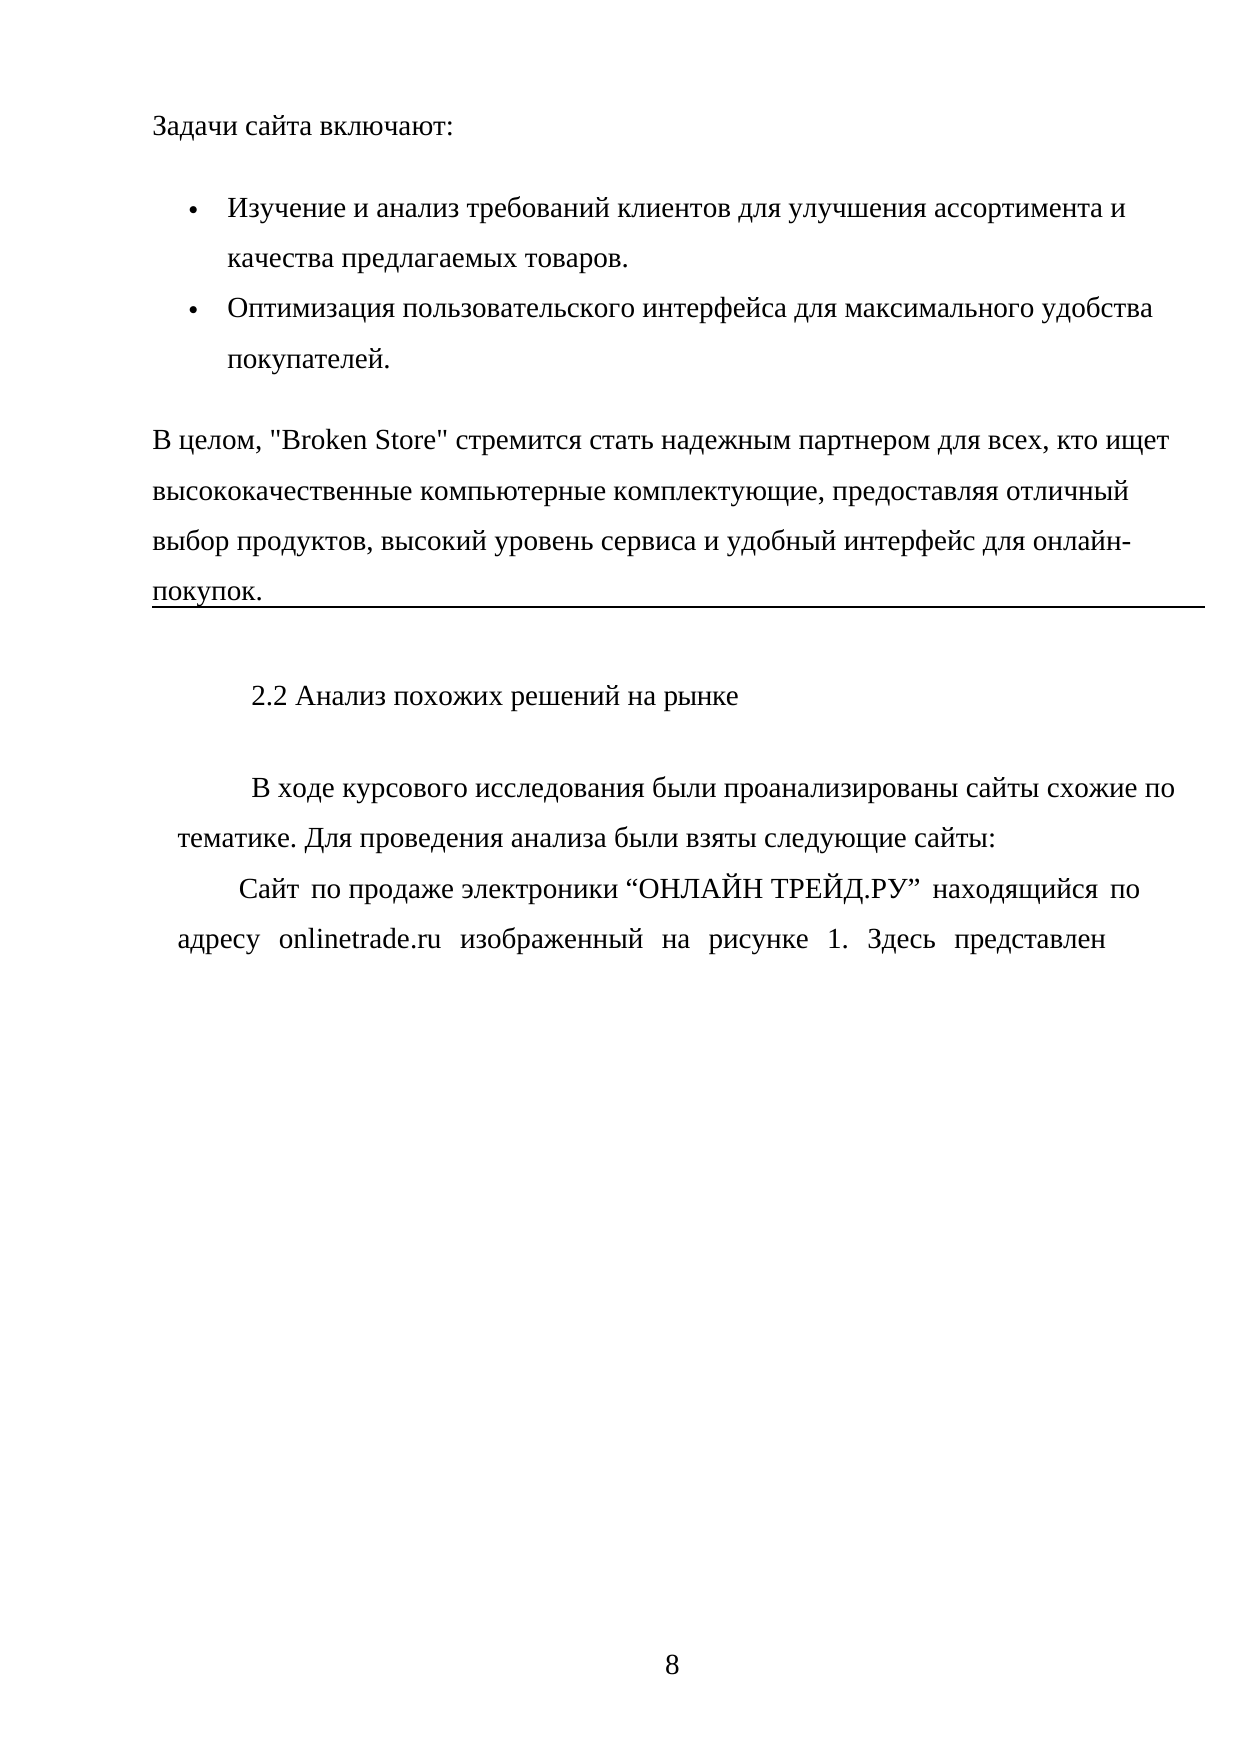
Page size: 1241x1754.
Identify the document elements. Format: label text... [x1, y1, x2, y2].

list Изучение и анализ требований клиентов для улучшения ассортимента и качества предлагаемых товаров. [189, 190, 1205, 274]
list Оптимизация пользовательского интерфейса для максимального удобства покупателей. [189, 291, 1205, 374]
text Сайт по продаже электроники “ОНЛАЙН ТРЕЙД.РУ” находящийся по адресу onlinetrade.ru изображенный на рисунке 1. Здесь представлен [177, 871, 1205, 955]
text В целом, "Broken Store" стремится стать надежным партнером для всех, кто ищет высококачественные компьютерные комплектующие, предоставляя отличный выбор продуктов, высокий уровень сервиса и удобный интерфейс для онлайн-покупок. [152, 422, 1205, 606]
list Анализ похожих решений на рынке [251, 678, 1205, 711]
text Задачи сайта включают: [152, 108, 1205, 142]
text В ходе курсового исследования были проанализированы сайты схожие по тематике. Для проведения анализа были взяты следующие сайты: [177, 770, 1205, 854]
